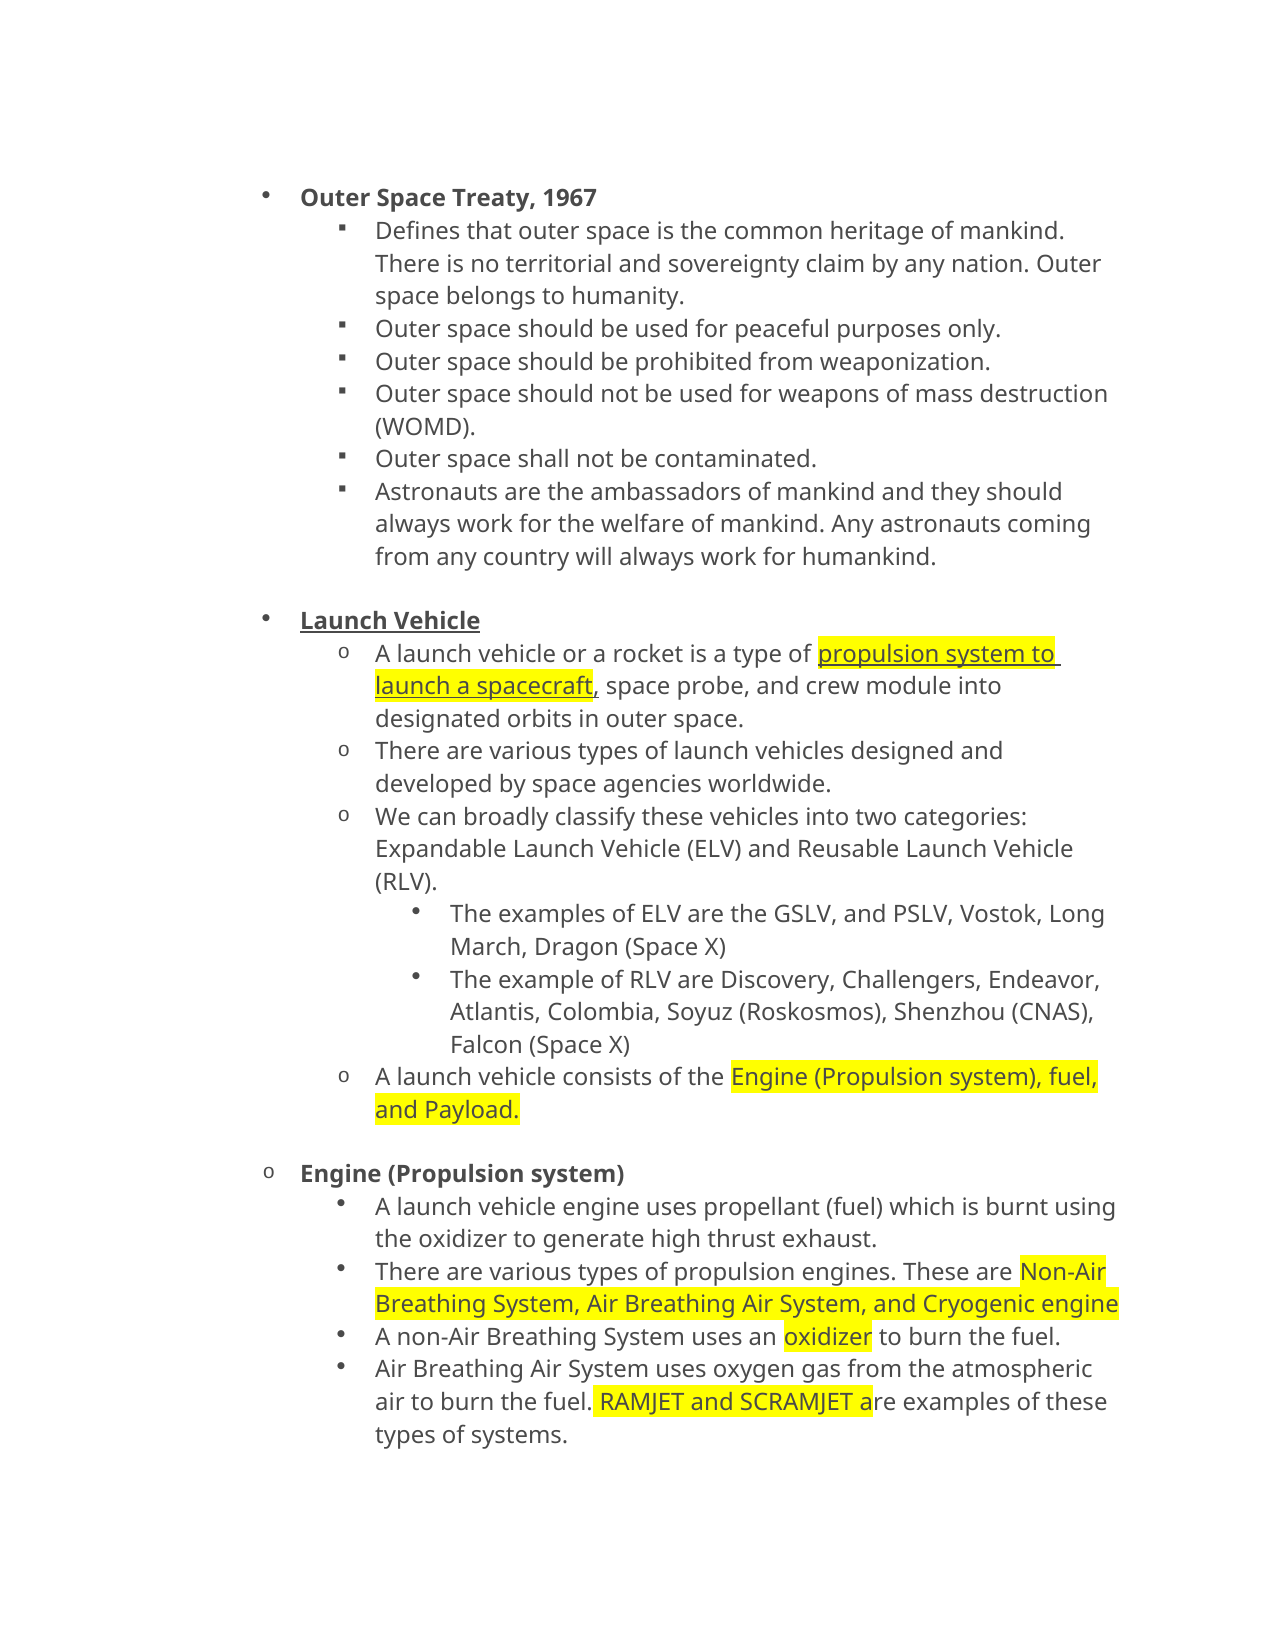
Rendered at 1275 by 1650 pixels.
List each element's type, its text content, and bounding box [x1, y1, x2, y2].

list Outer Space Treaty, 1967 [262, 181, 1125, 214]
list A launch vehicle or a rocket is a type of propulsion system to launch a spacecraft, space probe, and crew module into designated orbits in outer space. [337, 636, 1125, 734]
list A non-Air Breathing System uses an oxidizer to burn the fuel. [872, 1320, 1125, 1352]
list Defines that outer space is the common heritage of mankind. There is no territorial and sovereignty claim by any nation. Outer space belongs to humanity. [337, 214, 1125, 312]
list Air Breathing Air System uses oxygen gas from the atmospheric air to burn the fuel. RAMJET and SCRAMJET are examples of these types of systems. [337, 1352, 1125, 1450]
list Outer space should be used for peaceful purposes only. [337, 312, 1125, 344]
list The examples of ELV are the GSLV, and PSLV, Vostok, Long March, Dragon (Space X) [412, 897, 1125, 962]
list Engine (Propulsion system) [262, 1157, 1125, 1189]
list There are various types of launch vehicles designed and developed by space agencies worldwide. [337, 734, 1125, 799]
list Outer space should not be used for weapons of mass destruction (WOMD). [337, 377, 1125, 442]
list Outer space should be prohibited from weaponization. [337, 344, 1125, 377]
list A non-Air Breathing System uses an oxidizer to burn the fuel. [337, 1320, 784, 1352]
list Launch Vehicle [262, 604, 1125, 636]
list A launch vehicle engine uses propellant (fuel) which is burnt using the oxidizer to generate high thrust exhaust. [337, 1189, 1125, 1254]
list Astronauts are the ambassadors of mankind and they should always work for the welfare of mankind. Any astronauts coming from any country will always work for humankind. [337, 475, 1125, 572]
list We can broadly classify these vehicles into two categories: Expandable Launch Vehicle (ELV) and Reusable Launch Vehicle (RLV). [337, 799, 1125, 897]
list There are various types of propulsion engines. These are Non-Air Breathing System, Air Breathing Air System, and Cryogenic engine [337, 1254, 1125, 1320]
list Outer space shall not be contaminated. [337, 442, 1125, 475]
list The example of RLV are Discovery, Challengers, Endeavor, Atlantis, Colombia, Soyuz (Roskosmos), Shenzhou (CNAS), Falcon (Space X) [412, 962, 1125, 1060]
list A launch vehicle consists of the Engine (Propulsion system), fuel, and Payload. [337, 1060, 1125, 1125]
